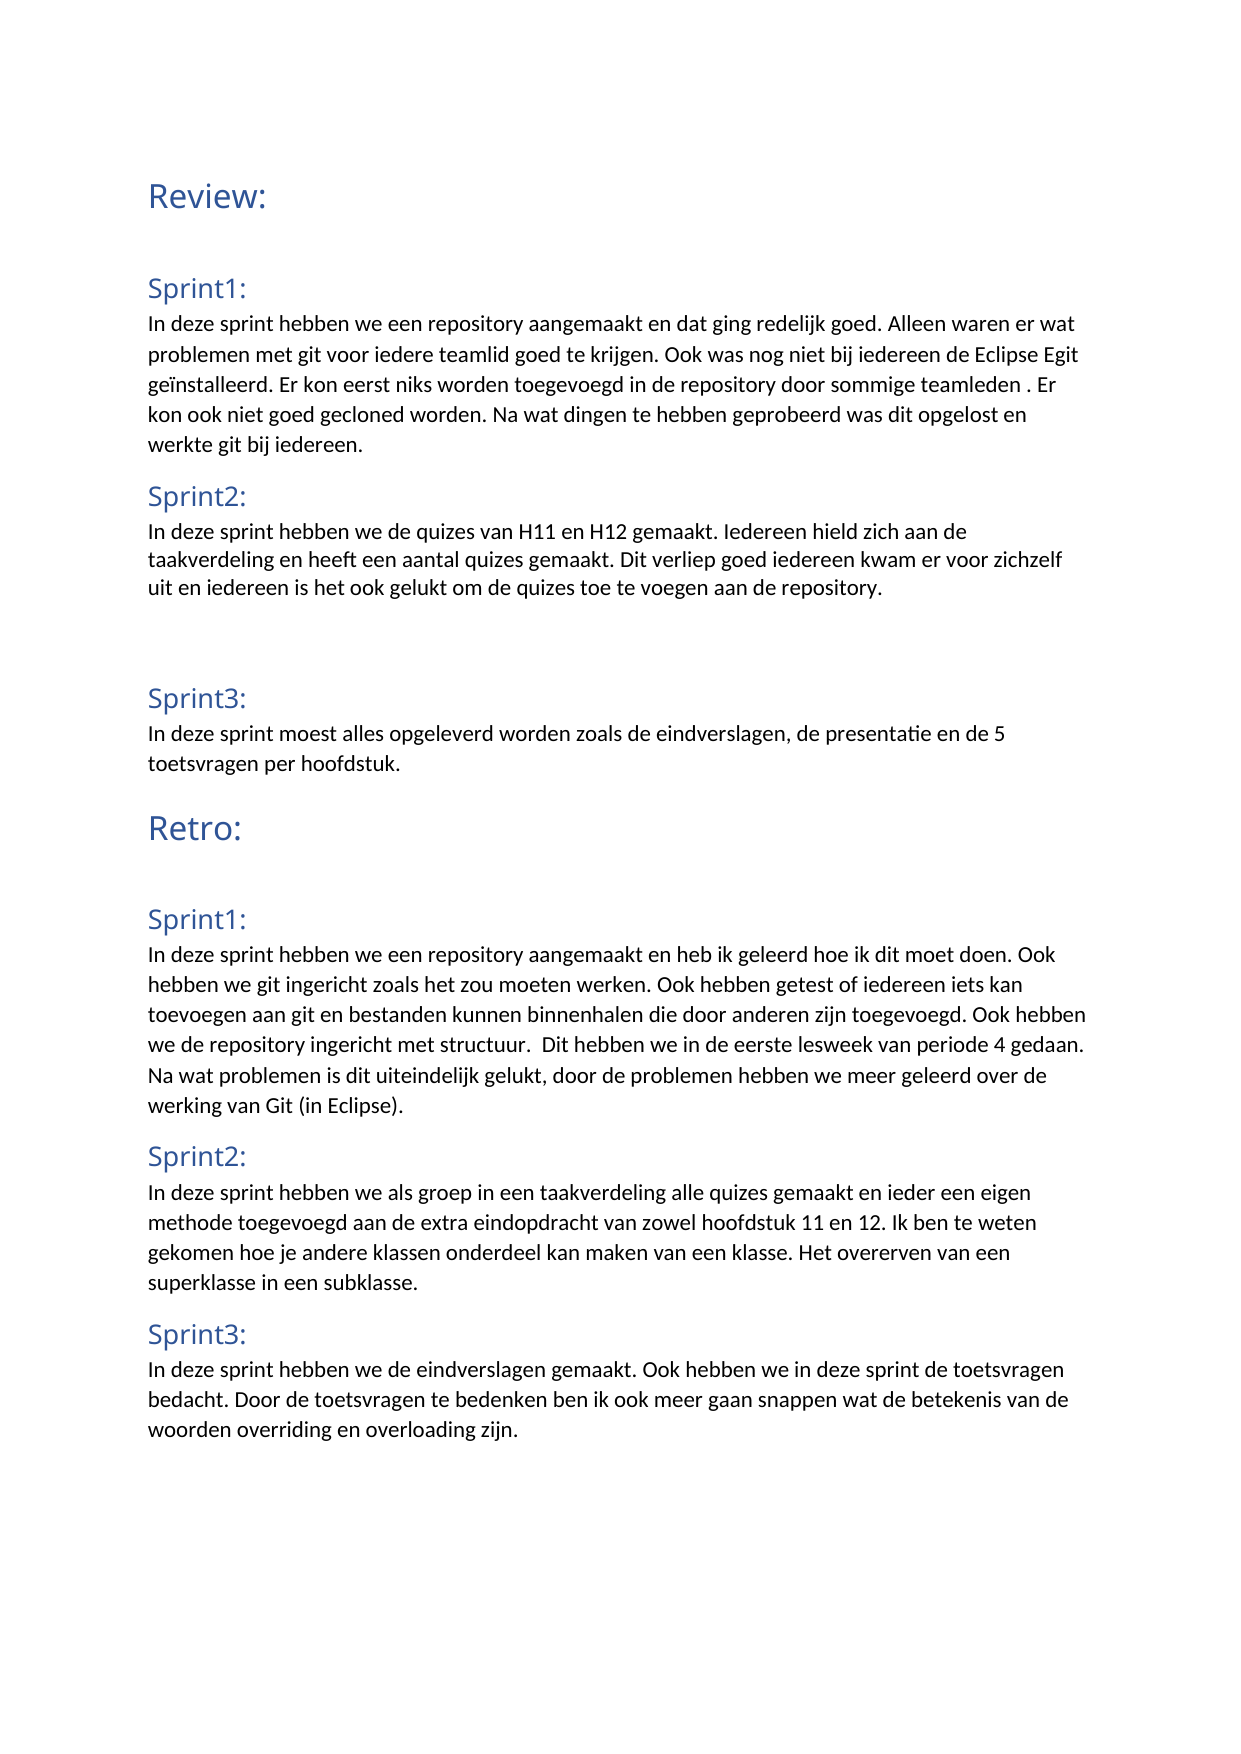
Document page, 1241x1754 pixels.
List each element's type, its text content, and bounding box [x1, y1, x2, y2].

text Retro: [148, 804, 1093, 850]
text Sprint2: [148, 477, 1093, 514]
text In deze sprint hebben we als groep in een taakverdeling alle quizes gemaakt en ieder een eigen methode toegevoegd aan de extra eindopdracht van zowel hoofdstuk 11 en 12. Ik ben te weten gekomen hoe je andere klassen onderdeel kan maken van een klasse. Het overerven van een superklasse in een subklasse. [148, 1178, 1093, 1296]
text In deze sprint hebben we de eindverslagen gemaakt. Ook hebben we in deze sprint de toetsvragen bedacht. Door de toetsvragen te bedenken ben ik ook meer gaan snappen wat de betekenis van de woorden overriding en overloading zijn. [148, 1355, 1093, 1443]
text Review: [148, 173, 1093, 218]
text In deze sprint hebben we de quizes van H11 en H12 gemaakt. Iedereen hield zich aan de taakverdeling en heeft een aantal quizes gemaakt. Dit verliep goed iedereen kwam er voor zichzelf uit en iedereen is het ook gelukt om de quizes toe te voegen aan de repository. [148, 517, 1093, 601]
text Sprint2: [148, 1138, 1093, 1175]
text In deze sprint moest alles opgeleverd worden zoals de eindverslagen, de presentatie en de 5 toetsvragen per hoofdstuk. [148, 719, 1093, 777]
text In deze sprint hebben we een repository aangemaakt en dat ging redelijk goed. Alleen waren er wat problemen met git voor iedere teamlid goed te krijgen. Ook was nog niet bij iedereen de Eclipse Egit geïnstalleerd. Er kon eerst niks worden toegevoegd in de repository door sommige teamleden . Er kon ook niet goed gecloned worden. Na wat dingen te hebben geprobeerd was dit opgelost en werkte git bij iedereen. [148, 309, 1093, 458]
text Sprint1: [148, 270, 1093, 307]
text Sprint1: [148, 900, 1093, 937]
text Sprint3: [148, 1315, 1093, 1352]
text Sprint3: [148, 679, 1093, 716]
text In deze sprint hebben we een repository aangemaakt en heb ik geleerd hoe ik dit moet doen. Ook hebben we git ingericht zoals het zou moeten werken. Ook hebben getest of iedereen iets kan toevoegen aan git en bestanden kunnen binnenhalen die door anderen zijn toegevoegd. Ook hebben we de repository ingericht met structuur. Dit hebben we in de eerste lesweek van periode 4 gedaan. Na wat problemen is dit uiteindelijk gelukt, door de problemen hebben we meer geleerd over de werking van Git (in Eclipse). [148, 940, 1093, 1119]
